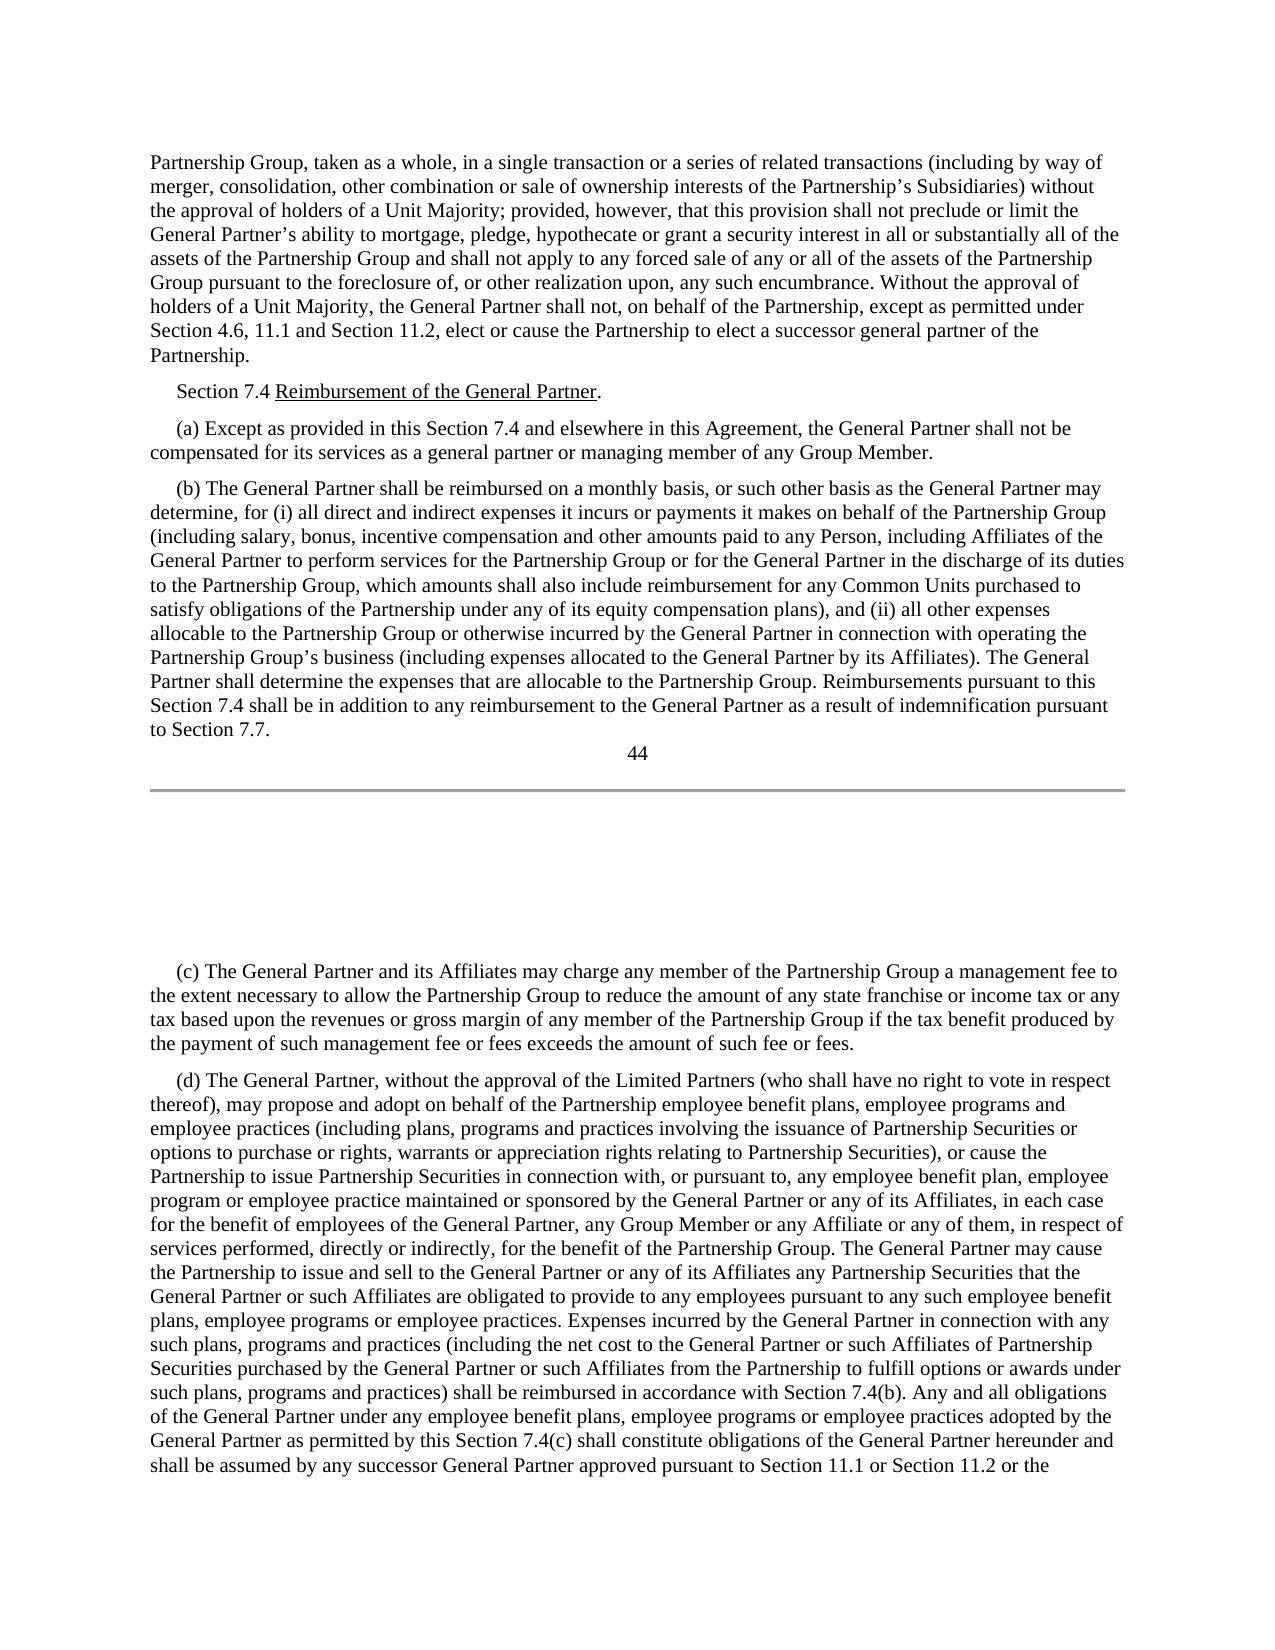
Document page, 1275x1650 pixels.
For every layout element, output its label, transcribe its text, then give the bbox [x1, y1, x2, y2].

text (b) The General Partner shall be reimbursed on a monthly basis, or such other basis as the General Partner may determine, for (i) all direct and indirect expenses it incurs or payments it makes on behalf of the Partnership Group (including salary, bonus, incentive compensation and other amounts paid to any Person, including Affiliates of the General Partner to perform services for the Partnership Group or for the General Partner in the discharge of its duties to the Partnership Group, which amounts shall also include reimbursement for any Common Units purchased to satisfy obligations of the Partnership under any of its equity compensation plans), and (ii) all other expenses allocable to the Partnership Group or otherwise incurred by the General Partner in connection with operating the Partnership Group’s business (including expenses allocated to the General Partner by its Affiliates). The General Partner shall determine the expenses that are allocable to the Partnership Group. Reimbursements pursuant to this Section 7.4 shall be in addition to any reimbursement to the General Partner as a result of indemnification pursuant to Section 7.7. [150, 476, 1125, 741]
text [150, 150, 1125, 367]
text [150, 1067, 1125, 1477]
text (c) The General Partner and its Affiliates may charge any member of the Partnership Group a management fee to the extent necessary to allow the Partnership Group to reduce the amount of any state franchise or income tax or any tax based upon the revenues or gross margin of any member of the Partnership Group if the tax benefit produced by the payment of such management fee or fees exceeds the amount of such fee or fees. [150, 959, 1125, 1055]
text Section 7.4 Reimbursement of the General Partner. [150, 379, 1125, 403]
text (a) Except as provided in this Section 7.4 and elsewhere in this Agreement, the General Partner shall not be compensated for its services as a general partner or managing member of any Group Member. [150, 416, 1125, 464]
text 44 [150, 741, 1125, 765]
